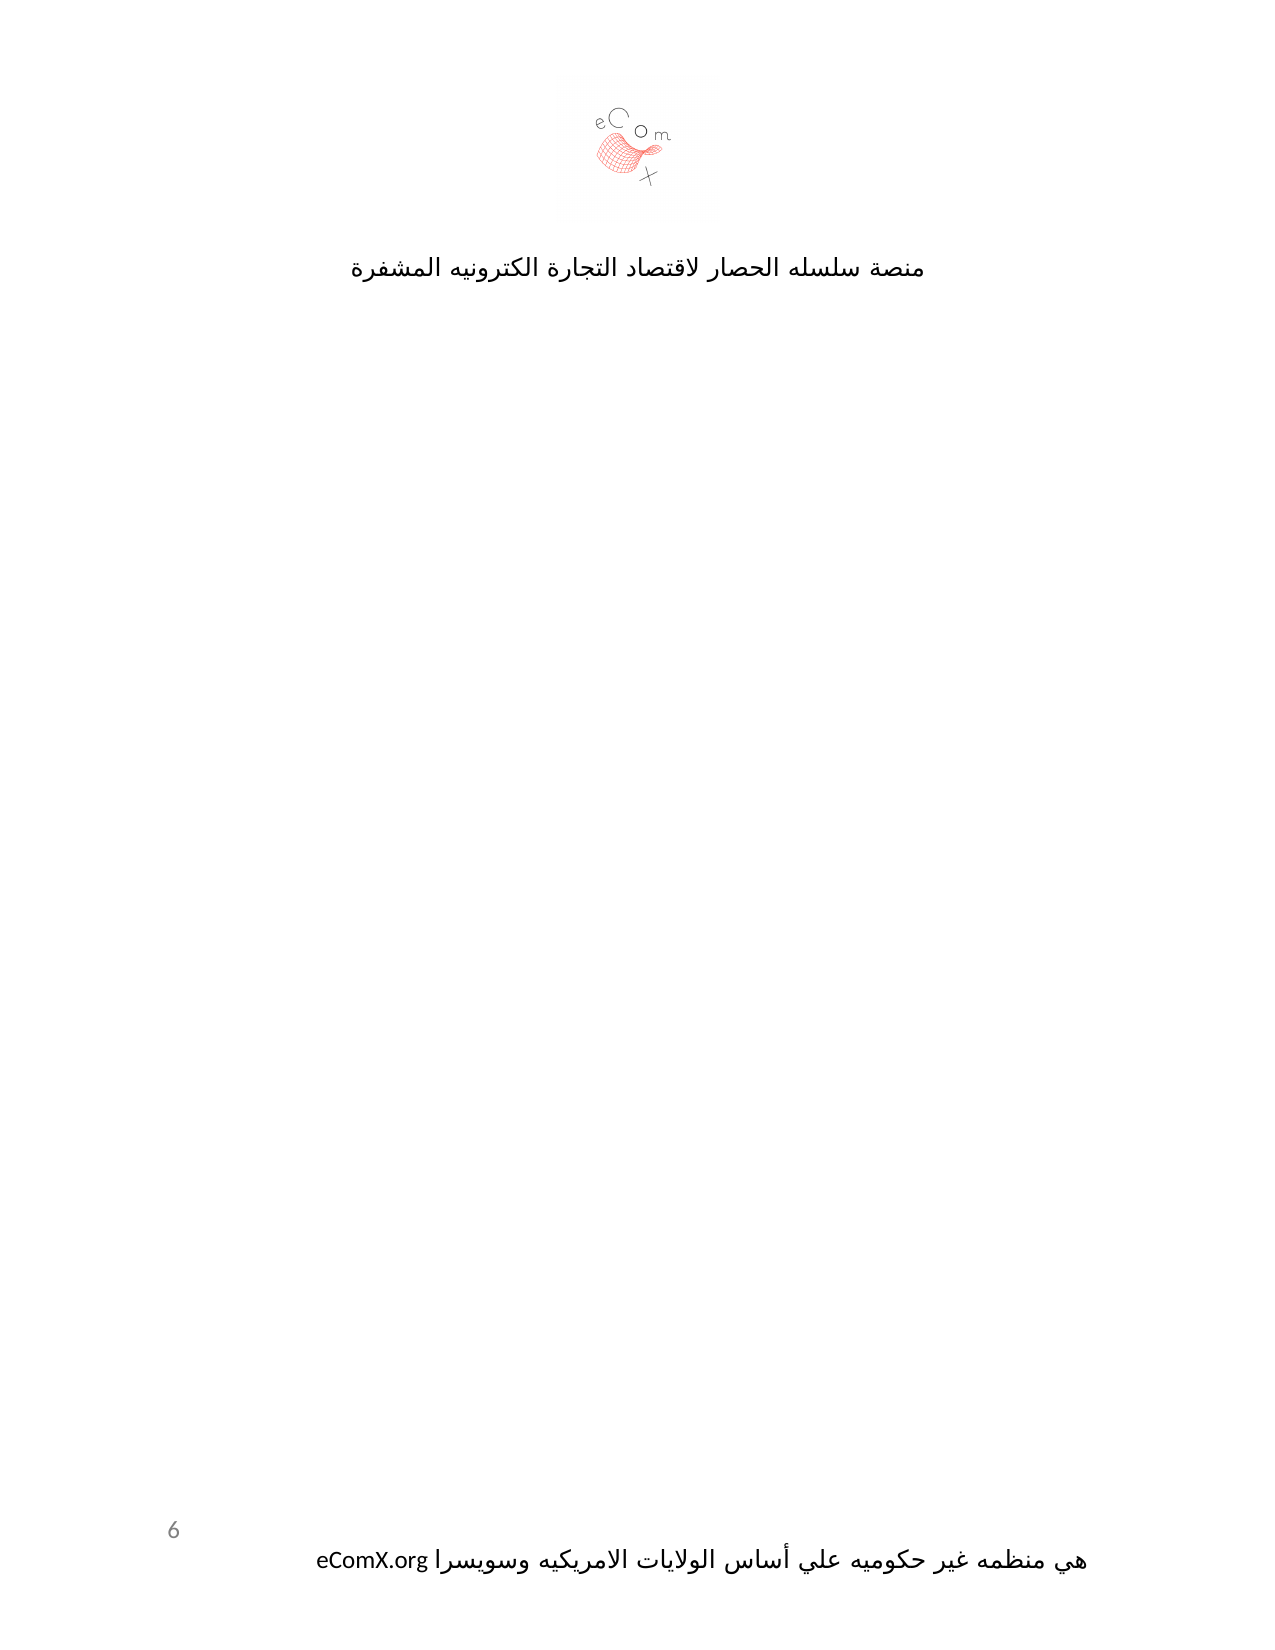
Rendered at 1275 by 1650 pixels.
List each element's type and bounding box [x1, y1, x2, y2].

picture [555, 75, 720, 223]
